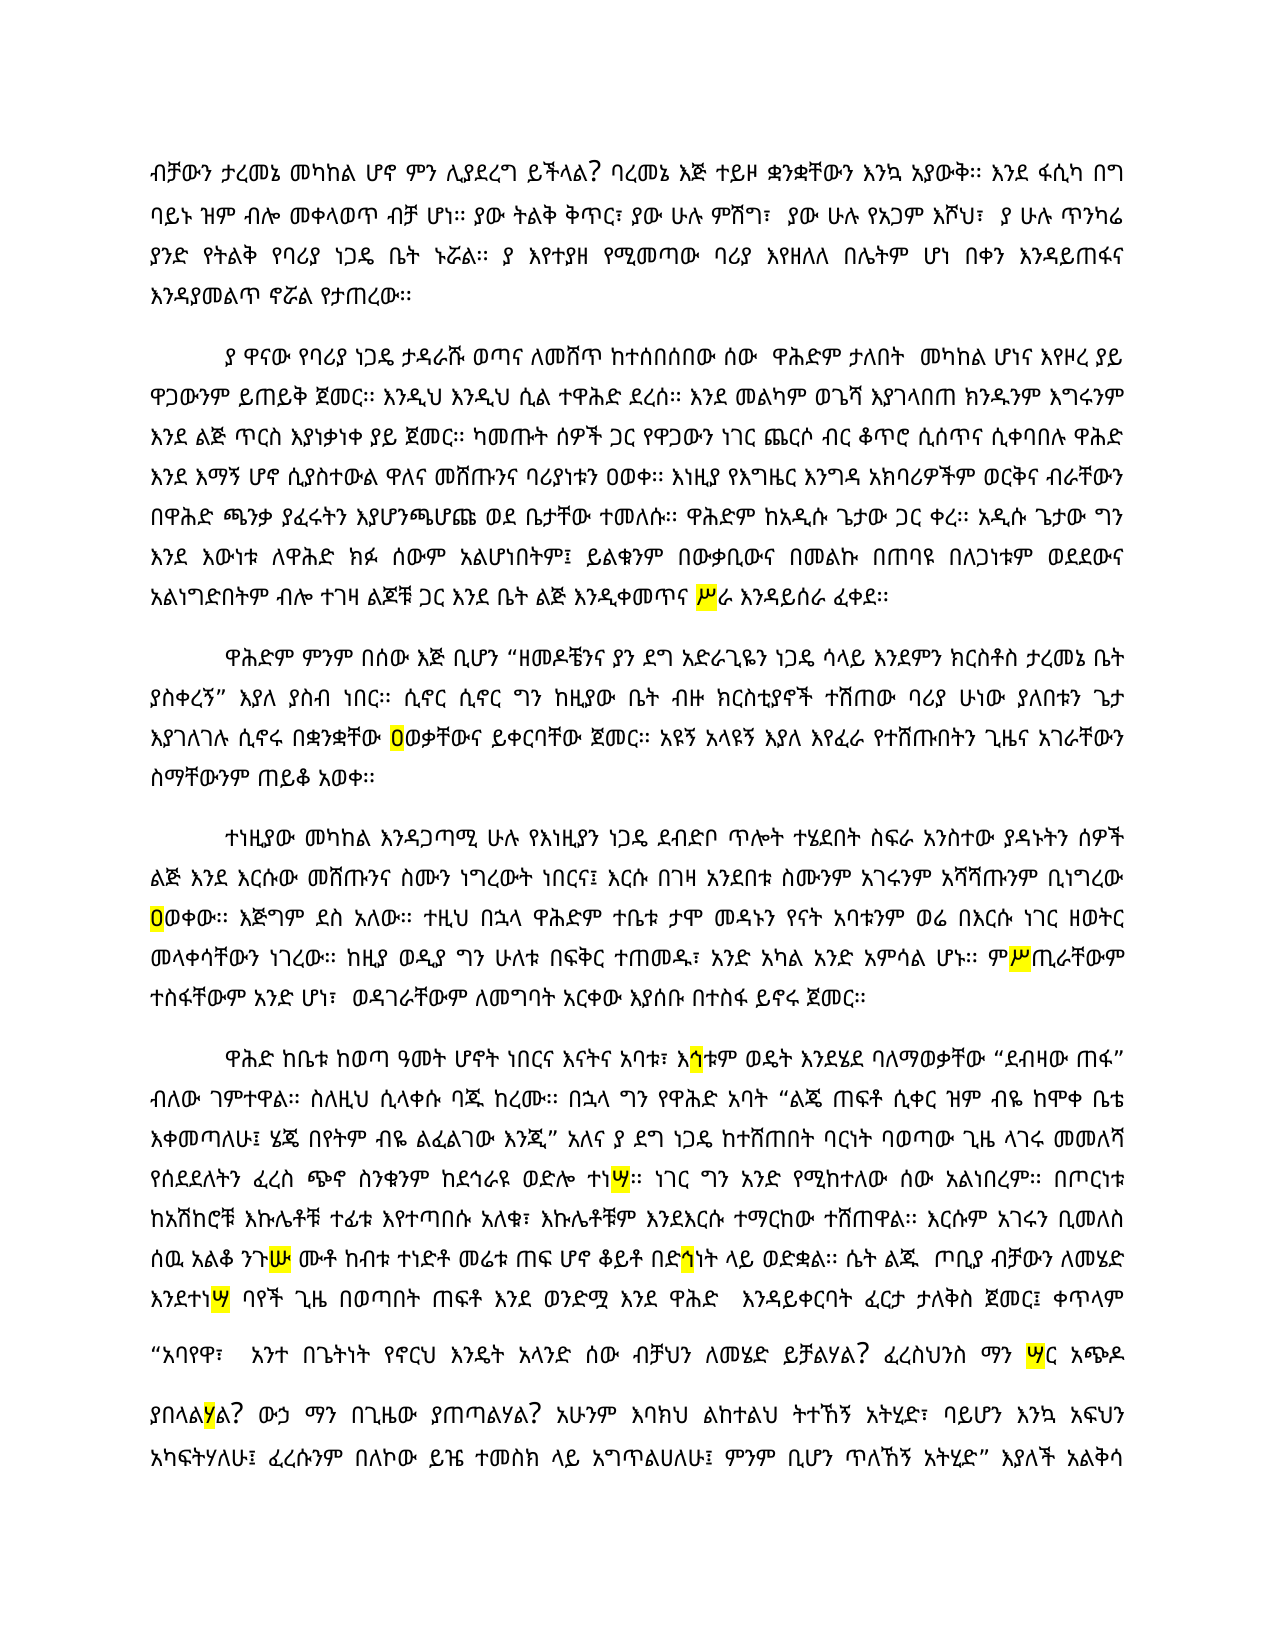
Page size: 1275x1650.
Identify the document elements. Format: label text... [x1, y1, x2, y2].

text ያ ዋናው የባሪያ ነጋዴ ታዳራሹ ወጣና ለመሸጥ ከተሰበሰበው ሰው ዋሕድም ታለበት መካከል ሆነና እየዞረ ያይ ዋጋውንም ይጠይቅ ጀመር፡፡ እንዲህ እንዲህ ሲል ተዋሕድ ደረሰ፡፡ እንደ መልካም ወጌሻ እያገላበጠ ክንዱንም እግሩንም እንደ ልጅ ጥርስ እያነቃነቀ ያይ ጀመር፡፡ ካመጡት ሰዎች ጋር የዋጋውን ነገር ጨርሶ ብር ቆጥሮ ሲሰጥና ሲቀባበሉ ዋሕድ እንደ እማኝ ሆኖ ሲያስተውል ዋለና መሸጡንና ባሪያነቱን ዐወቀ፡፡ እነዚያ የእግዜር እንግዳ አክባሪዎችም ወርቅና ብራቸውን በዋሕድ ጫንቃ ያፈሩትን እያሆንጫሆጩ ወደ ቤታቸው ተመለሱ፡፡ ዋሕድም ከአዲሱ ጌታው ጋር ቀረ፡፡ አዲሱ ጌታው ግን እንደ እውነቱ ለዋሕድ ክፉ ሰውም አልሆነበትም፤ ይልቁንም በውቃቢውና በመልኩ በጠባዩ በለጋነቱም ወደደውና አልነግድበትም ብሎ ተገዛ ልጆቹ ጋር እንደ ቤት ልጅ እንዲቀመጥና ሥራ እንዳይሰራ ፈቀደ፡፡ [150, 344, 1125, 611]
text ዋሕድም ምንም በሰው እጅ ቢሆን “ዘመዶቼንና ያን ደግ አድራጊዬን ነጋዴ ሳላይ እንደምን ክርስቶስ ታረመኔ ቤት ያስቀረኝ” እያለ ያስብ ነበር፡፡ ሲኖር ሲኖር ግን ከዚያው ቤት ብዙ ክርስቲያኖች ተሽጠው ባሪያ ሁነው ያለበቱን ጌታ እያገለገሉ ሲኖሩ በቋንቋቸው ዐወቃቸውና ይቀርባቸው ጀመር፡፡ አዩኝ አላዩኝ እያለ እየፈራ የተሸጡበትን ጊዜና አገራቸውን ስማቸውንም ጠይቆ አወቀ፡፡ [150, 645, 1125, 791]
text ተነዚያው መካከል እንዳጋጣሚ ሁሉ የእነዚያን ነጋዴ ደብድቦ ጥሎት ተሄደበት ስፍራ አንስተው ያዳኑትን ሰዎች ልጅ እንደ እርሱው መሸጡንና ስሙን ነግረውት ነበርና፤ እርሱ በገዛ አንደበቱ ስሙንም አገሩንም አሻሻጡንም ቢነግረው ዐወቀው፡፡ እጅግም ደስ አለው፡፡ ተዚህ በኋላ ዋሕድም ተቤቱ ታሞ መዳኑን የናት አባቱንም ወሬ በእርሱ ነገር ዘወትር መላቀሳቸውን ነገረው፡፡ ከዚያ ወዲያ ግን ሁለቱ በፍቅር ተጠመዱ፣ አንድ አካል አንድ አምሳል ሆኑ፡፡ ምሥጢራቸውም ተስፋቸውም አንድ ሆነ፣ ወዳገራቸውም ለመግባት አርቀው እያሰቡ በተስፋ ይኖሩ ጀመር፡፡ [150, 826, 1125, 1012]
